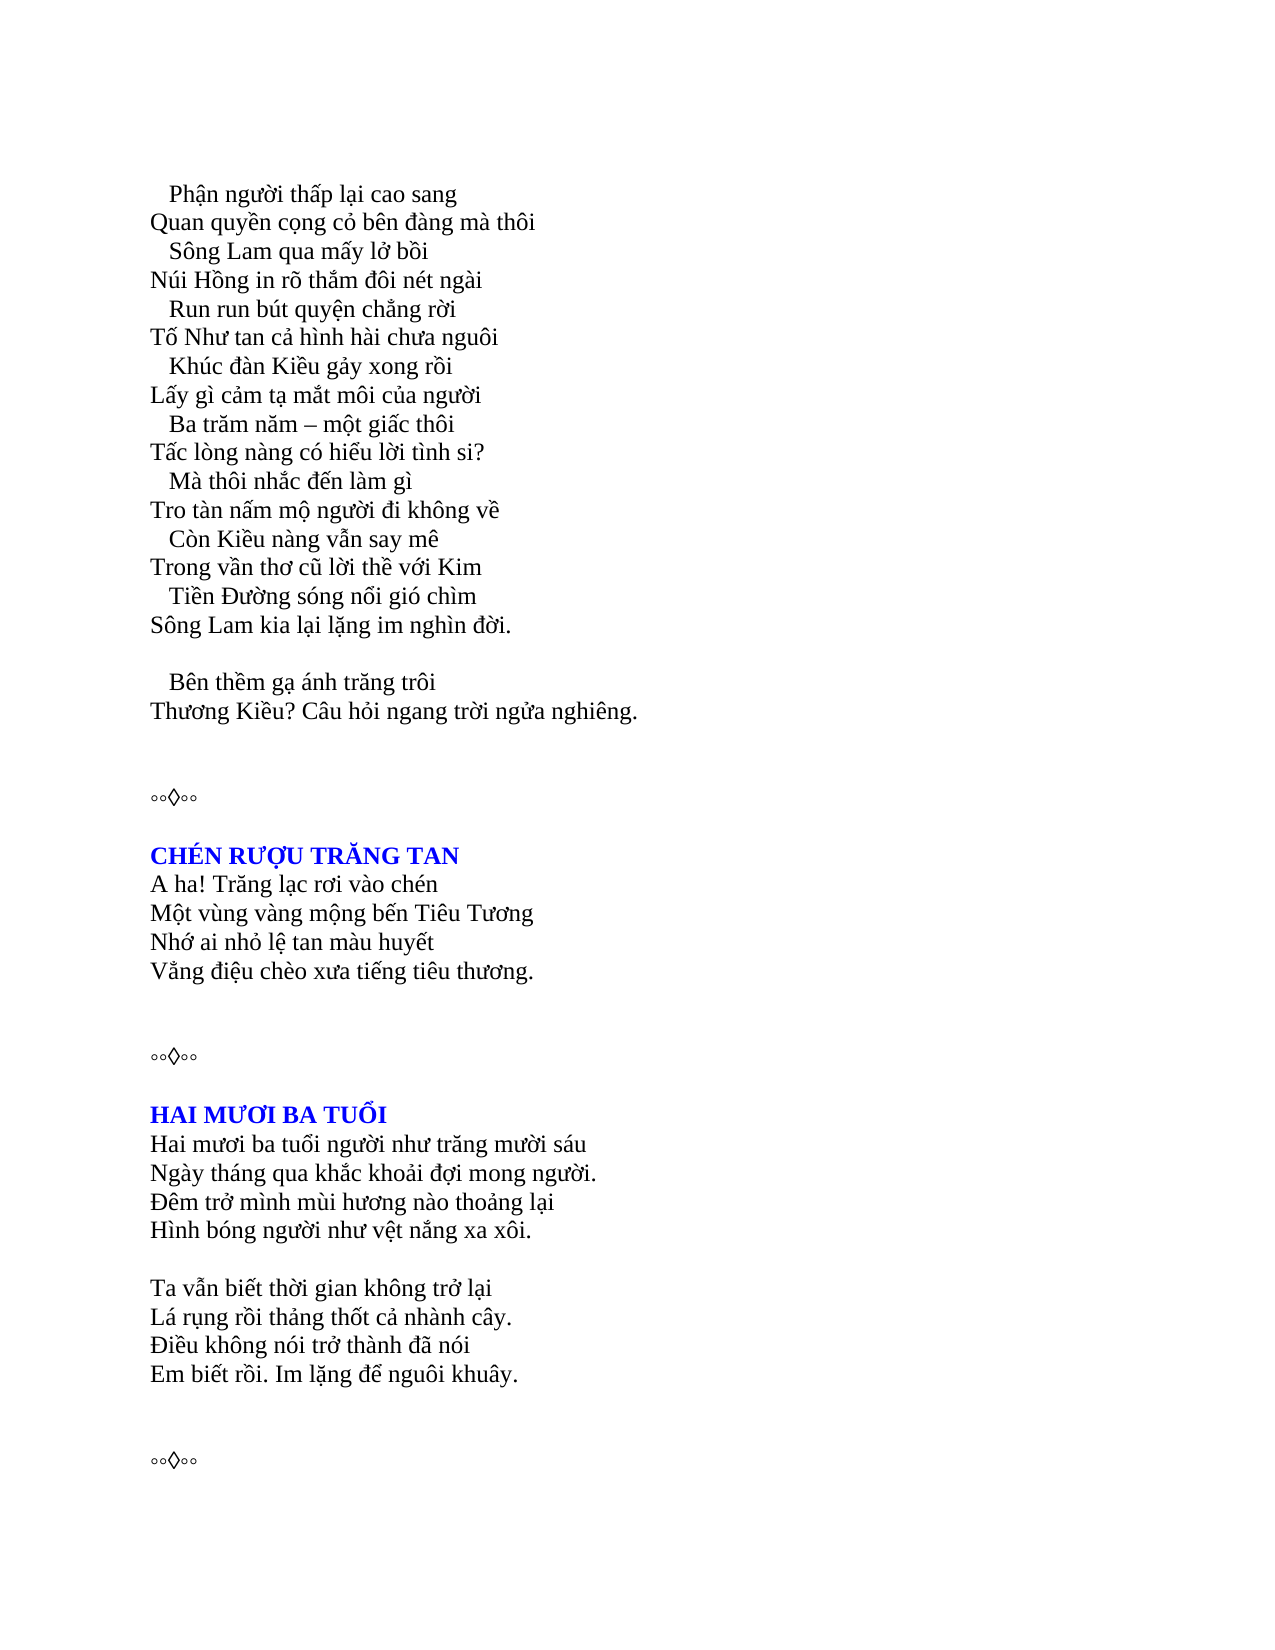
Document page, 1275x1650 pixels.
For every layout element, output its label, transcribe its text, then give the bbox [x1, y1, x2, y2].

text ◦◦◊◦◦ [150, 754, 1125, 812]
text CHÉN RƯỢU TRĂNG TAN A ha! Trăng lạc rơi vào chén Một vùng vàng mộng bến Tiêu Tương Nhớ ai nhỏ lệ tan màu huyết Vẳng điệu chèo xưa tiếng tiêu thương. [150, 841, 1125, 984]
text ◦◦◊◦◦ [150, 1014, 1125, 1071]
text ◦◦◊◦◦ [150, 1417, 1125, 1474]
